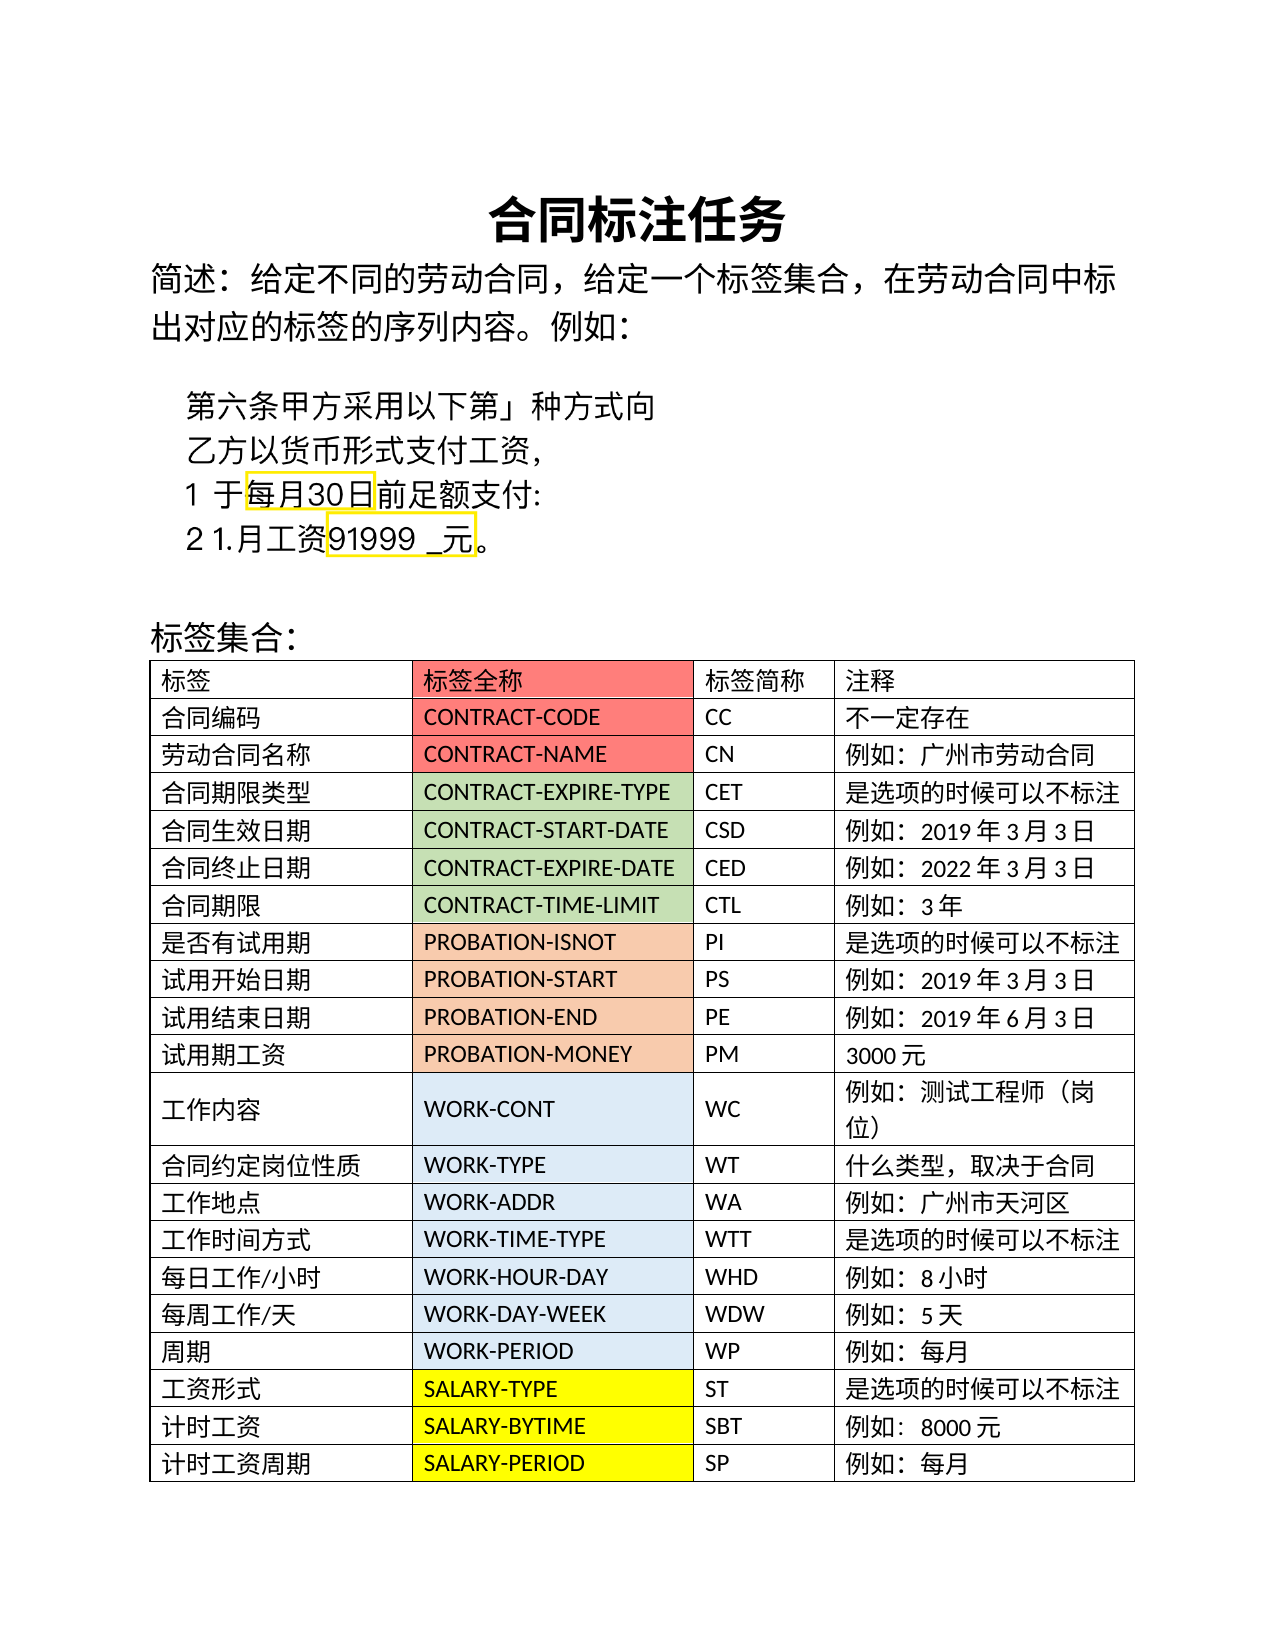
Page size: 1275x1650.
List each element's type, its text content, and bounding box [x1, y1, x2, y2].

table_cell WORK-TYPE [413, 1146, 693, 1182]
table_cell CSD [694, 811, 834, 848]
table_cell WA [694, 1184, 834, 1220]
table_cell 例如：2022年3月3日 [835, 849, 1134, 885]
table_cell 劳动合同名称 [151, 736, 412, 772]
table_cell 例如：广州市劳动合同 [835, 736, 1134, 772]
table_cell 例如：每月 [835, 1333, 1134, 1369]
table_cell 试用结束日期 [151, 998, 412, 1034]
table_cell 合同生效日期 [151, 811, 412, 848]
table_cell 是否有试用期 [151, 924, 412, 960]
table_cell 例如：2019年6月3日 [835, 998, 1134, 1034]
table_cell WORK-ADDR [413, 1184, 693, 1220]
table_cell PROBATION-MONEY [413, 1035, 693, 1072]
table_cell CONTRACT-CODE [413, 699, 693, 735]
table_cell ST [694, 1370, 834, 1406]
table_cell 合同期限类型 [151, 773, 412, 810]
table_cell WC [694, 1073, 834, 1145]
table_cell 合同终止日期 [151, 849, 412, 885]
table_cell 试用开始日期 [151, 961, 412, 997]
text 标签集合： [150, 612, 1125, 660]
table_cell 例如：8小时 [835, 1258, 1134, 1294]
table_cell 合同期限 [151, 886, 412, 922]
table_cell 是选项的时候可以不标注 [835, 1370, 1134, 1406]
table_cell CONTRACT-EXPIRE-DATE [413, 849, 693, 885]
table_cell SALARY-TYPE [413, 1370, 693, 1406]
table_header 标签全称 [413, 661, 693, 697]
table_cell 例如：2019年3月3日 [835, 811, 1134, 848]
table_cell PS [694, 961, 834, 997]
table_cell 工作内容 [151, 1073, 412, 1145]
table_cell WORK-PERIOD [413, 1333, 693, 1369]
table_cell CONTRACT-START-DATE [413, 811, 693, 848]
table_cell 每日工作/小时 [151, 1258, 412, 1294]
table_cell CONTRACT-TIME-LIMIT [413, 886, 693, 922]
table_cell 例如：2019年3月3日 [835, 961, 1134, 997]
table_cell 计时工资 [151, 1407, 412, 1443]
table_cell 是选项的时候可以不标注 [835, 773, 1134, 810]
table_cell WORK-HOUR-DAY [413, 1258, 693, 1294]
table_cell SALARY-BYTIME [413, 1407, 693, 1443]
table_cell SBT [694, 1407, 834, 1443]
table_cell 周期 [151, 1333, 412, 1369]
table_cell 每周工作/天 [151, 1295, 412, 1332]
table_header 注释 [835, 661, 1134, 697]
table_cell 计时工资周期 [151, 1445, 412, 1481]
table_cell 例如：广州市天河区 [835, 1184, 1134, 1220]
table_cell 是选项的时候可以不标注 [835, 1221, 1134, 1257]
text 合同标注任务 [150, 181, 1125, 253]
table_cell 3000元 [835, 1035, 1134, 1072]
table_cell 什么类型，取决于合同 [835, 1146, 1134, 1182]
table_cell CONTRACT-NAME [413, 736, 693, 772]
table_header 标签 [151, 661, 412, 697]
table_cell PROBATION-ISNOT [413, 924, 693, 960]
table_header 标签简称 [694, 661, 834, 697]
table_cell PI [694, 924, 834, 960]
table_cell PROBATION-START [413, 961, 693, 997]
table_cell 不一定存在 [835, 699, 1134, 735]
table_cell 合同约定岗位性质 [151, 1146, 412, 1182]
table_cell 工资形式 [151, 1370, 412, 1406]
table_cell WT [694, 1146, 834, 1182]
table_cell 例如：5天 [835, 1295, 1134, 1332]
table_cell 工作地点 [151, 1184, 412, 1220]
table_cell PE [694, 998, 834, 1034]
table_cell 例如：8000元 [835, 1407, 1134, 1443]
table_cell 是选项的时候可以不标注 [835, 924, 1134, 960]
table_cell 合同编码 [151, 699, 412, 735]
table_cell CTL [694, 886, 834, 922]
table_cell CET [694, 773, 834, 810]
table_cell WDW [694, 1295, 834, 1332]
table_cell CC [694, 699, 834, 735]
table_cell WORK-CONT [413, 1073, 693, 1145]
table_cell 试用期工资 [151, 1035, 412, 1072]
table_cell WTT [694, 1221, 834, 1257]
table_cell WORK-TIME-TYPE [413, 1221, 693, 1257]
table_cell WHD [694, 1258, 834, 1294]
table_cell SALARY-PERIOD [413, 1445, 693, 1481]
picture [150, 349, 665, 612]
table_cell 例如：3年 [835, 886, 1134, 922]
text 简述：给定不同的劳动合同，给定一个标签集合，在劳动合同中标出对应的标签的序列内容。例如： [150, 253, 1125, 349]
table_cell WORK-DAY-WEEK [413, 1295, 693, 1332]
table_cell WP [694, 1333, 834, 1369]
table_cell CN [694, 736, 834, 772]
table_cell CED [694, 849, 834, 885]
table_cell 例如：每月 [835, 1445, 1134, 1481]
table_cell SP [694, 1445, 834, 1481]
table_cell 工作时间方式 [151, 1221, 412, 1257]
table_cell 例如：测试工程师（岗位） [835, 1073, 1134, 1145]
table_cell PROBATION-END [413, 998, 693, 1034]
table_cell CONTRACT-EXPIRE-TYPE [413, 773, 693, 810]
table_cell PM [694, 1035, 834, 1072]
